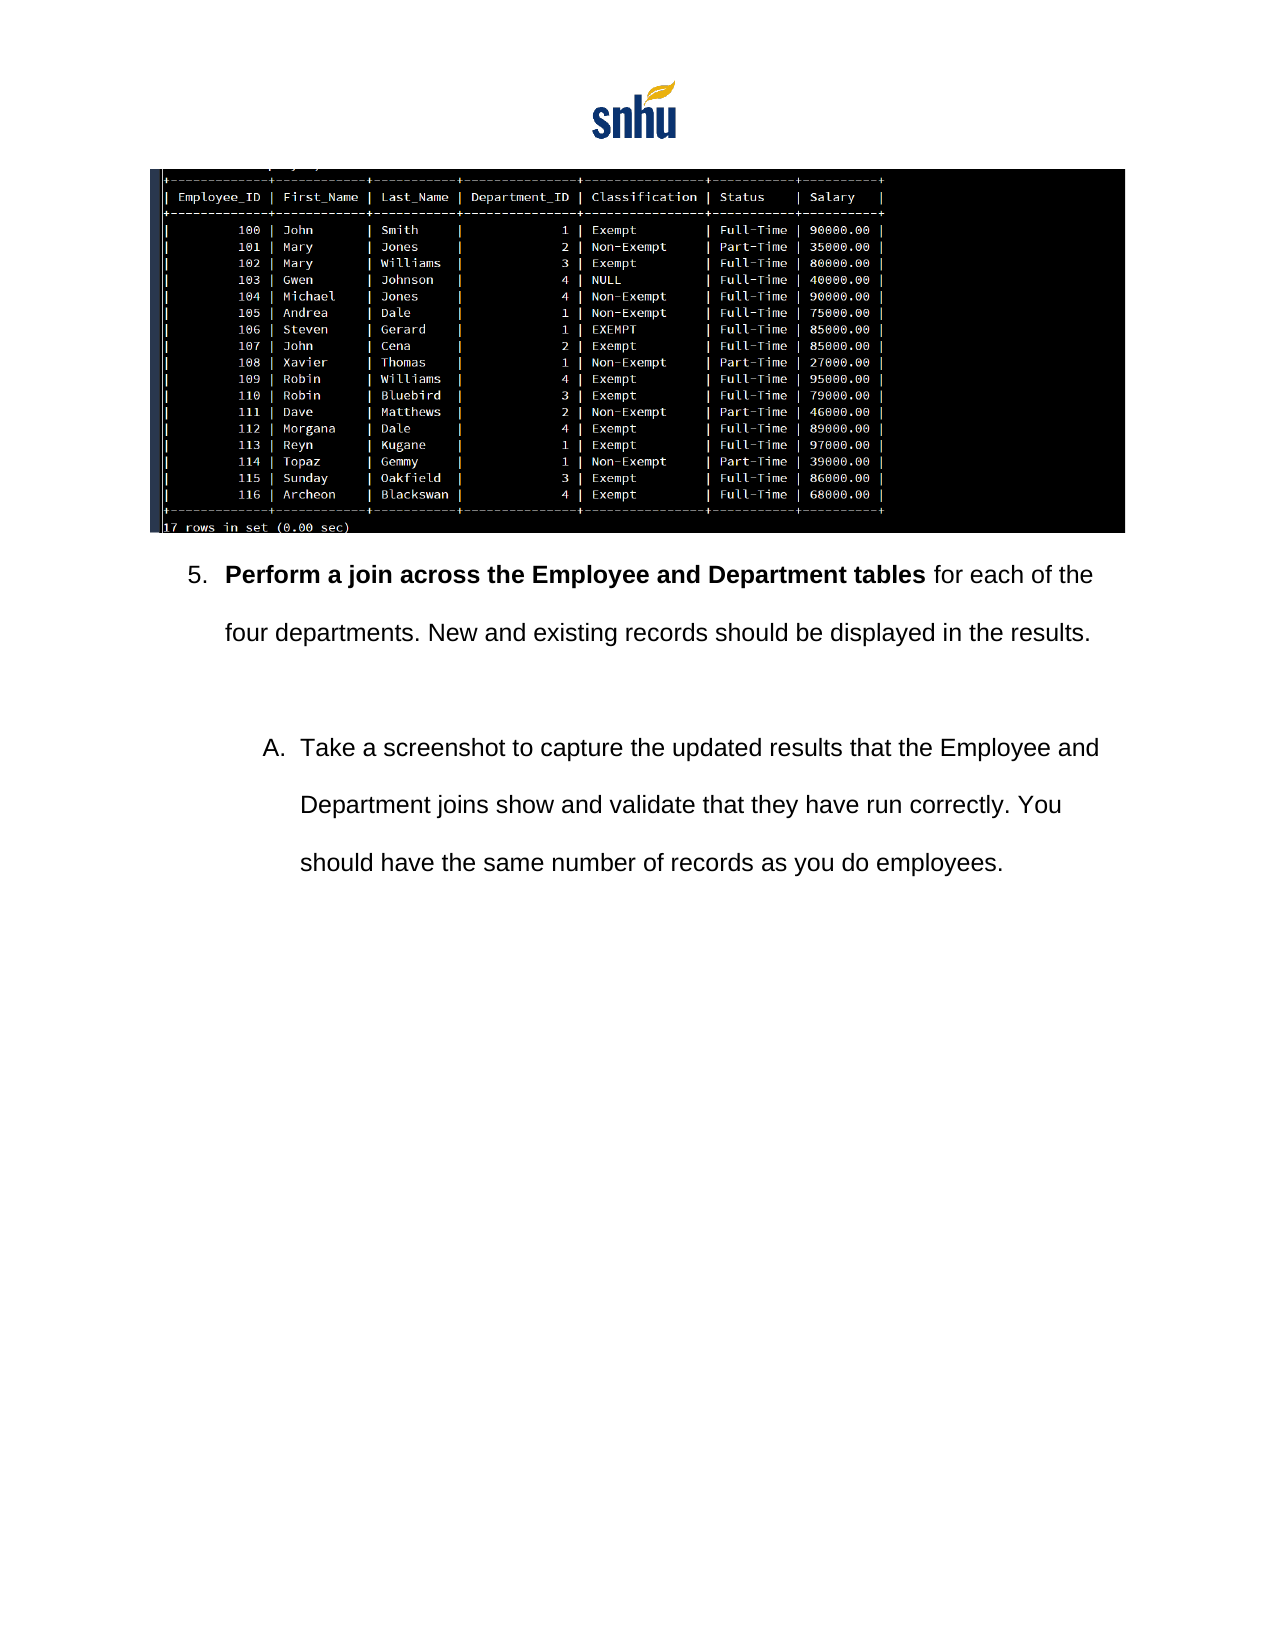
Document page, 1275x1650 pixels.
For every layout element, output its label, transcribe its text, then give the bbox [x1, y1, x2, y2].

picture [150, 169, 1125, 533]
picture [573, 75, 702, 147]
list Perform a join across the Employee and Department tables for each of the four departments. New and existing records should be displayed in the results. [187, 560, 1125, 647]
list Take a screenshot to capture the updated results that the Employee and Department joins show and validate that they have run correctly. You should have the same number of records as you do employees. [262, 733, 1125, 877]
